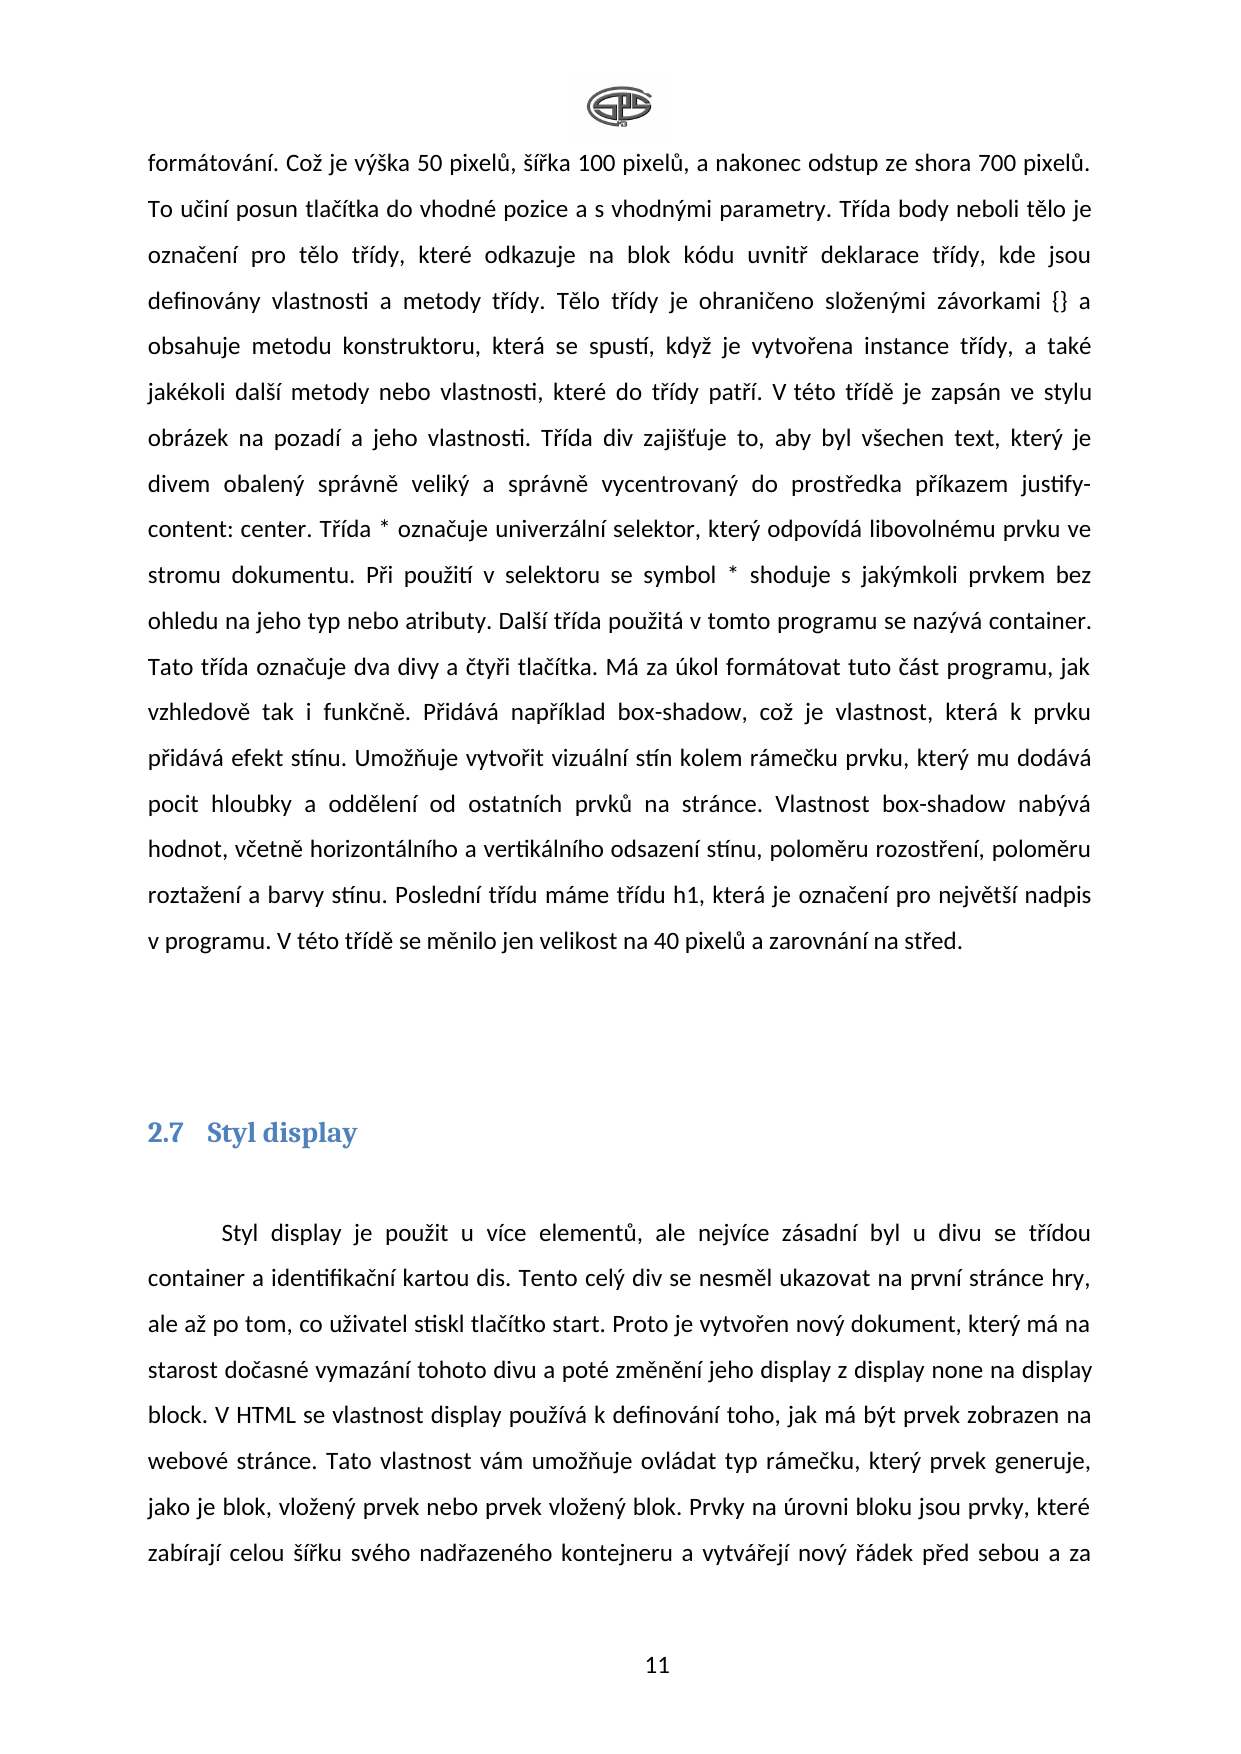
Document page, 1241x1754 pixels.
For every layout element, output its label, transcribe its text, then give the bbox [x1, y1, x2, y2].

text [148, 1217, 1093, 1567]
picture [567, 73, 673, 140]
subtitle Styl display [148, 1116, 1093, 1150]
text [148, 148, 1093, 956]
